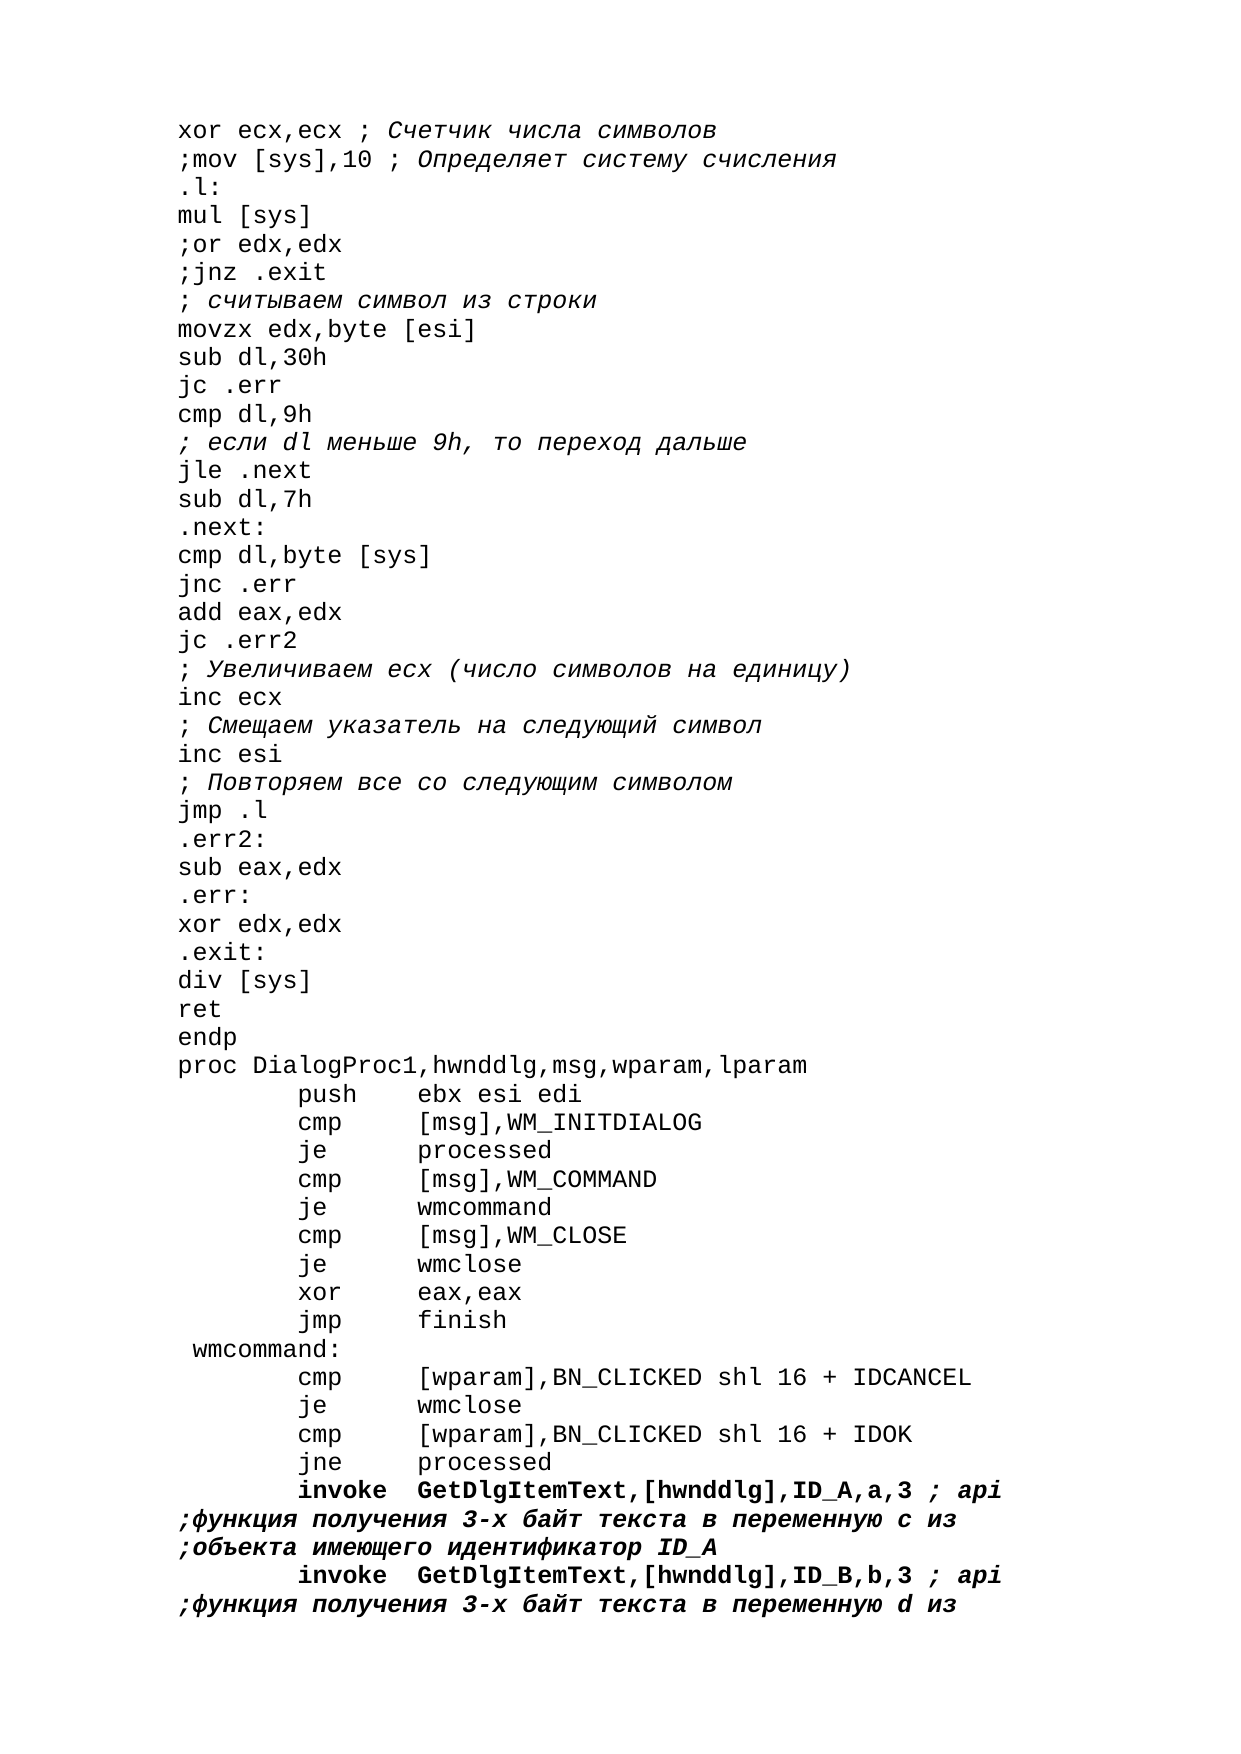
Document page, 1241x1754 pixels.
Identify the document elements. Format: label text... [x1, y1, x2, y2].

text ;jnz .exit [177, 260, 1152, 288]
text cmp [msg],WM_CLOSE [177, 1223, 1152, 1251]
text wmcommand: [177, 1336, 1152, 1365]
text sub eax,edx [177, 855, 1152, 883]
text je wmcommand [177, 1195, 1152, 1223]
text ; если dl меньше 9h, то переход дальше [177, 430, 1152, 458]
text mul [sys] [177, 203, 1152, 231]
text sub dl,7h [177, 486, 1152, 515]
text ;объекта имеющего идентификатор ID_A [177, 1535, 1152, 1563]
text je processed [177, 1138, 1152, 1166]
text je wmclose [177, 1251, 1152, 1280]
text endp [177, 1025, 1152, 1053]
text cmp [wparam],BN_CLICKED shl 16 + IDCANCEL [177, 1365, 1152, 1393]
text ;mov [sys],10 ; Определяет систему счисления [177, 146, 1152, 175]
text xor eax,eax [177, 1280, 1152, 1308]
text cmp dl,9h [177, 401, 1152, 430]
text div [sys] [177, 968, 1152, 996]
text .err2: [177, 826, 1152, 855]
text jc .err [177, 373, 1152, 401]
text .l: [177, 175, 1152, 203]
text add eax,edx [177, 600, 1152, 628]
text jle .next [177, 458, 1152, 486]
text .err: [177, 883, 1152, 911]
text cmp [msg],WM_COMMAND [177, 1166, 1152, 1195]
text jc .err2 [177, 628, 1152, 656]
text xor edx,edx [177, 911, 1152, 940]
text ; Смещаем указатель на следующий символ [177, 713, 1152, 741]
text ; Увеличиваем ecx (число символов на единицу) [177, 656, 1152, 685]
text inc ecx [177, 685, 1152, 713]
text jnc .err [177, 571, 1152, 600]
text .exit: [177, 940, 1152, 968]
text push ebx esi edi [177, 1081, 1152, 1110]
text movzx edx,byte [esi] [177, 316, 1152, 345]
text cmp [wparam],BN_CLICKED shl 16 + IDOK [177, 1421, 1152, 1450]
text cmp [msg],WM_INITDIALOG [177, 1110, 1152, 1138]
text invoke GetDlgItemText,[hwnddlg],ID_A,a,3 ; api [177, 1478, 1152, 1506]
text jne processed [177, 1450, 1152, 1478]
text jmp .l [177, 798, 1152, 826]
text ; Повторяем все со следующим символом [177, 770, 1152, 798]
text inc esi [177, 741, 1152, 770]
text invoke GetDlgItemText,[hwnddlg],ID_B,b,3 ; api [177, 1563, 1152, 1591]
text ;or edx,edx [177, 231, 1152, 260]
text sub dl,30h [177, 345, 1152, 373]
text ;функция получения 3-х байт текста в переменную d из [177, 1591, 1152, 1620]
text jmp finish [177, 1308, 1152, 1336]
text proc DialogProc1,hwnddlg,msg,wparam,lparam [177, 1053, 1152, 1081]
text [177, 1506, 1152, 1535]
text ret [177, 996, 1152, 1025]
text .next: [177, 515, 1152, 543]
text xor ecx,ecx ; Счетчик числа символов [177, 118, 1152, 146]
text ; считываем символ из строки [177, 288, 1152, 316]
text je wmclose [177, 1393, 1152, 1421]
text cmp dl,byte [sys] [177, 543, 1152, 571]
